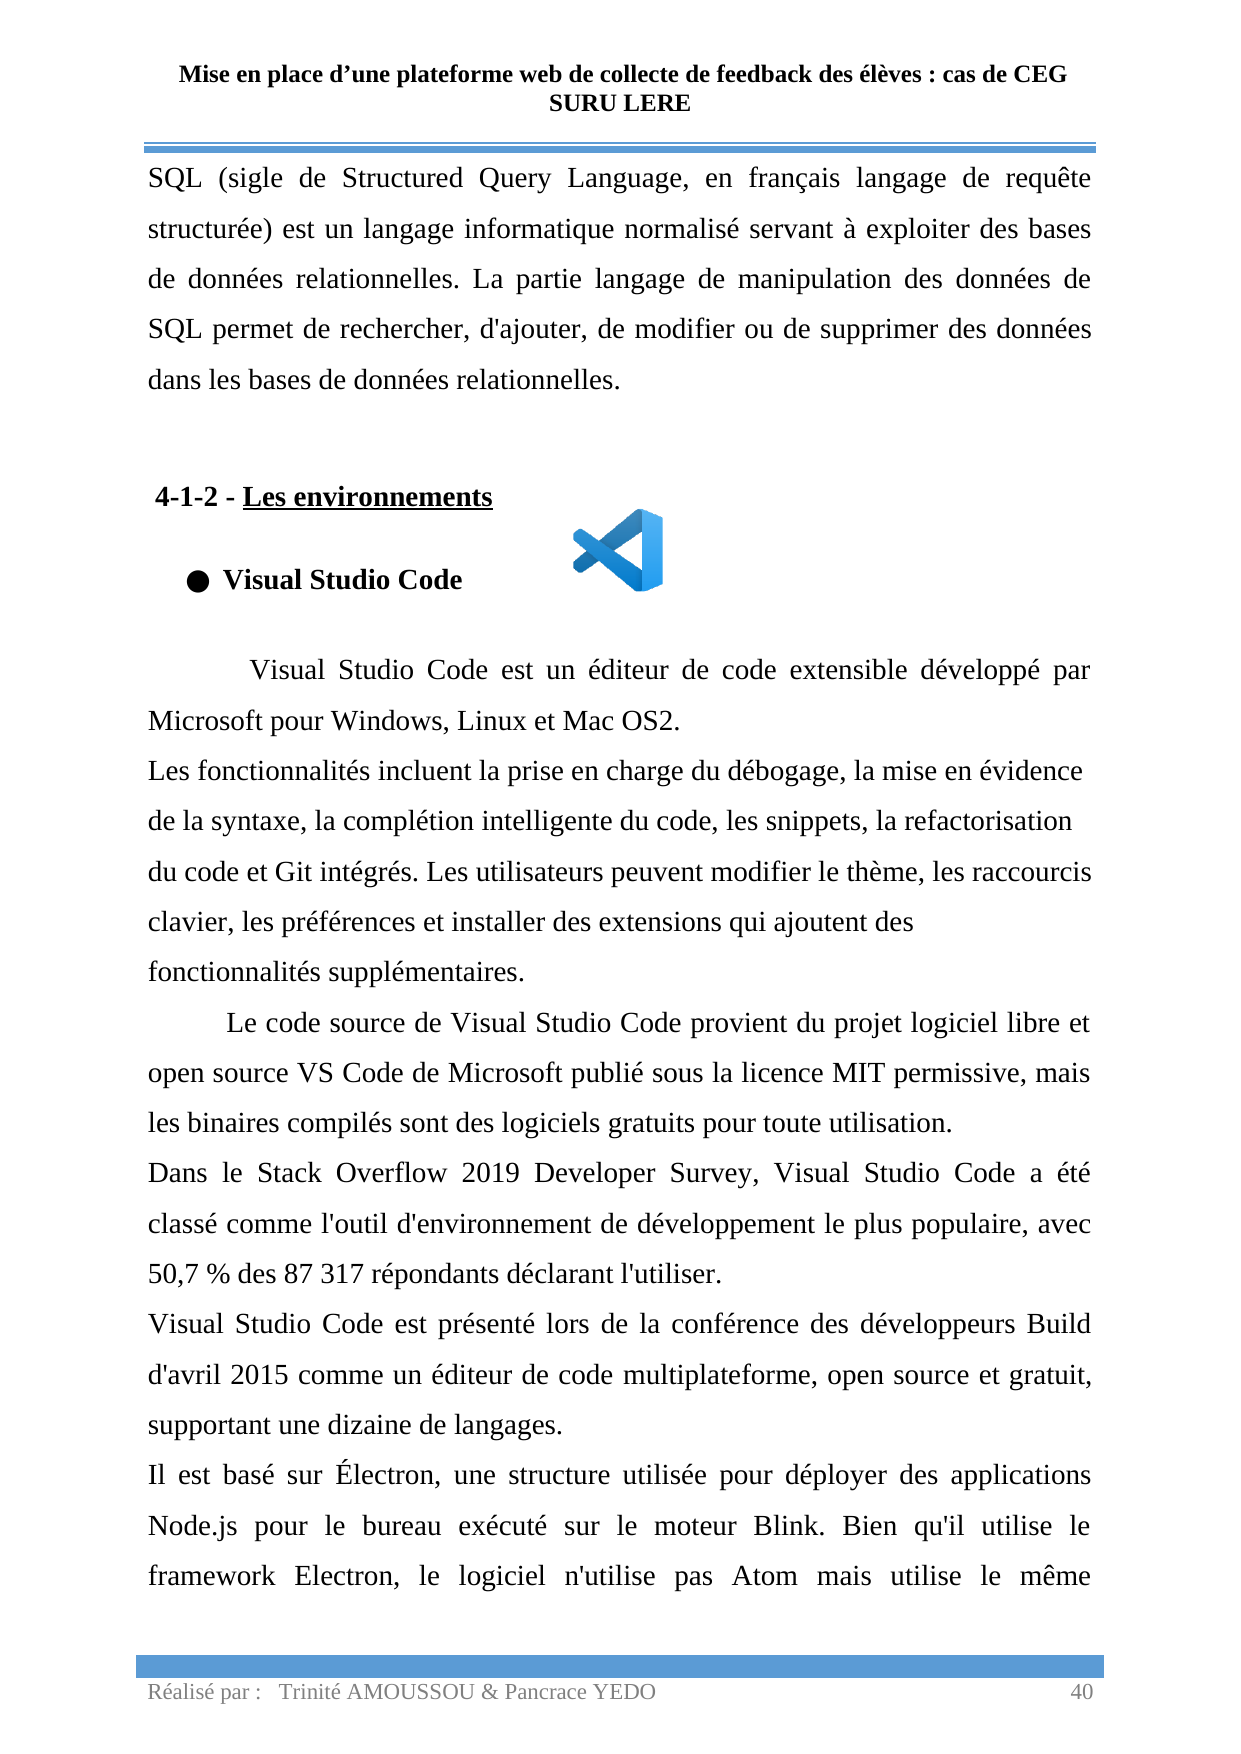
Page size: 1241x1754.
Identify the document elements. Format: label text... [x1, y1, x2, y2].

list Visual Studio Code [185, 546, 1092, 606]
text 4-1-2 - Les environnements [148, 429, 1092, 513]
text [148, 1457, 1092, 1592]
text Le code source de Visual Studio Code provient du projet logiciel libre et open source VS Code de Microsoft publié sous la licence MIT permissive, mais les binaires compilés sont des logiciels gratuits pour toute utilisation. [148, 1005, 1092, 1139]
text Visual Studio Code est présenté lors de la conférence des développeurs Build d'avril 2015 comme un éditeur de code multiplateforme, open source et gratuit, supportant une dizaine de langages. [148, 1307, 1092, 1441]
text SQL (sigle de Structured Query Language, en français langage de requête structurée) est un langage informatique normalisé servant à exploiter des bases de données relationnelles. La partie langage de manipulation des données de SQL permet de rechercher, d'ajouter, de modifier ou de supprimer des données dans les bases de données relationnelles. [148, 161, 1092, 395]
text Visual Studio Code est un éditeur de code extensible développé par Microsoft pour Windows, Linux et Mac OS2. [148, 652, 1092, 736]
text Dans le Stack Overflow 2019 Developer Survey, Visual Studio Code a été classé comme l'outil d'environnement de développement le plus populaire, avec 50,7 % des 87 317 répondants déclarant l'utiliser. [148, 1156, 1092, 1290]
text Les fonctionnalités incluent la prise en charge du débogage, la mise en évidence de la syntaxe, la complétion intelligente du code, les snippets, la refactorisation du code et Git intégrés. Les utilisateurs peuvent modifier le thème, les raccourcis clavier, les préférences et installer des extensions qui ajoutent des fonctionnalités supplémentaires. [148, 753, 1092, 988]
picture [571, 508, 663, 590]
